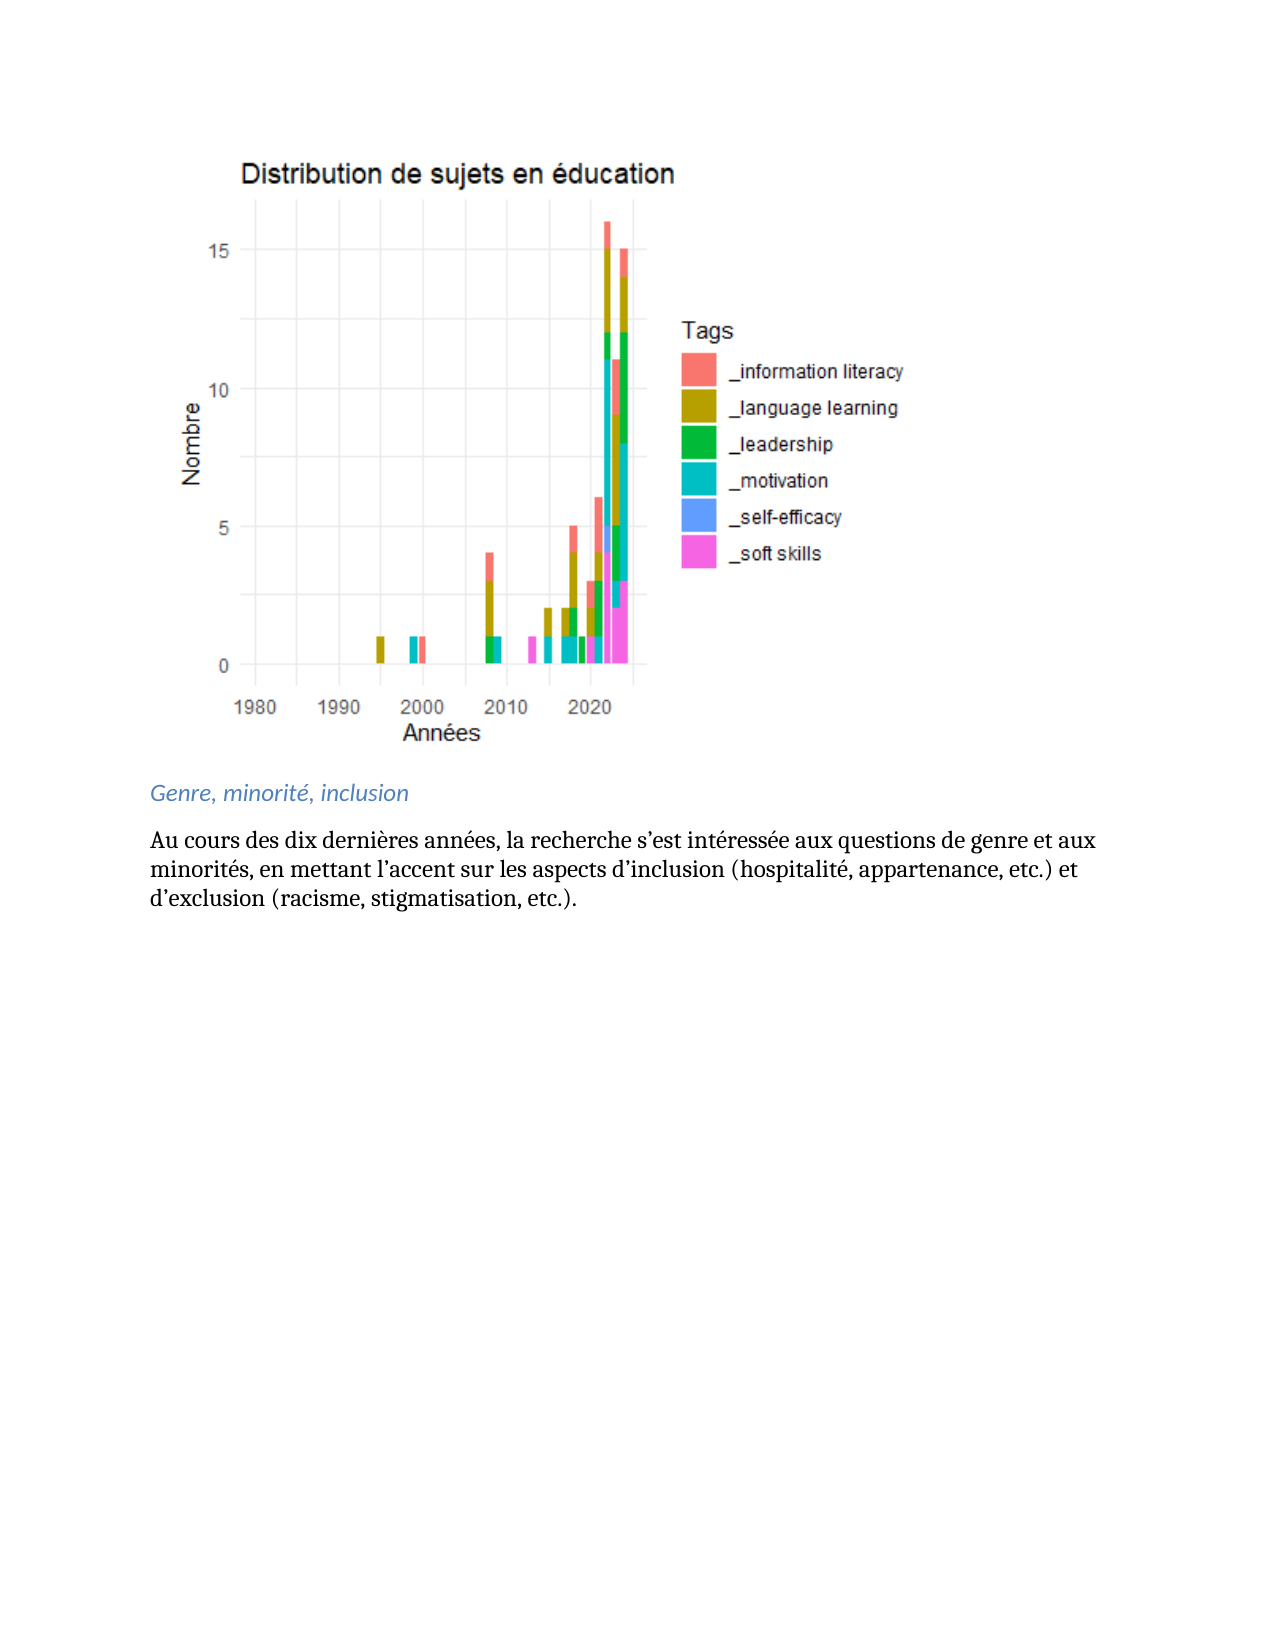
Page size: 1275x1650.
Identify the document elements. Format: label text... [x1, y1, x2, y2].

picture [168, 150, 927, 757]
subtitle Genre, minorité, inclusion [150, 777, 1125, 808]
text Au cours des dix dernières années, la recherche s’est intéressée aux questions de genre et aux minorités, en mettant l’accent sur les aspects d’inclusion (hospitalité, appartenance, etc.) et d’exclusion (racisme, stigmatisation, etc.). [150, 826, 1125, 913]
